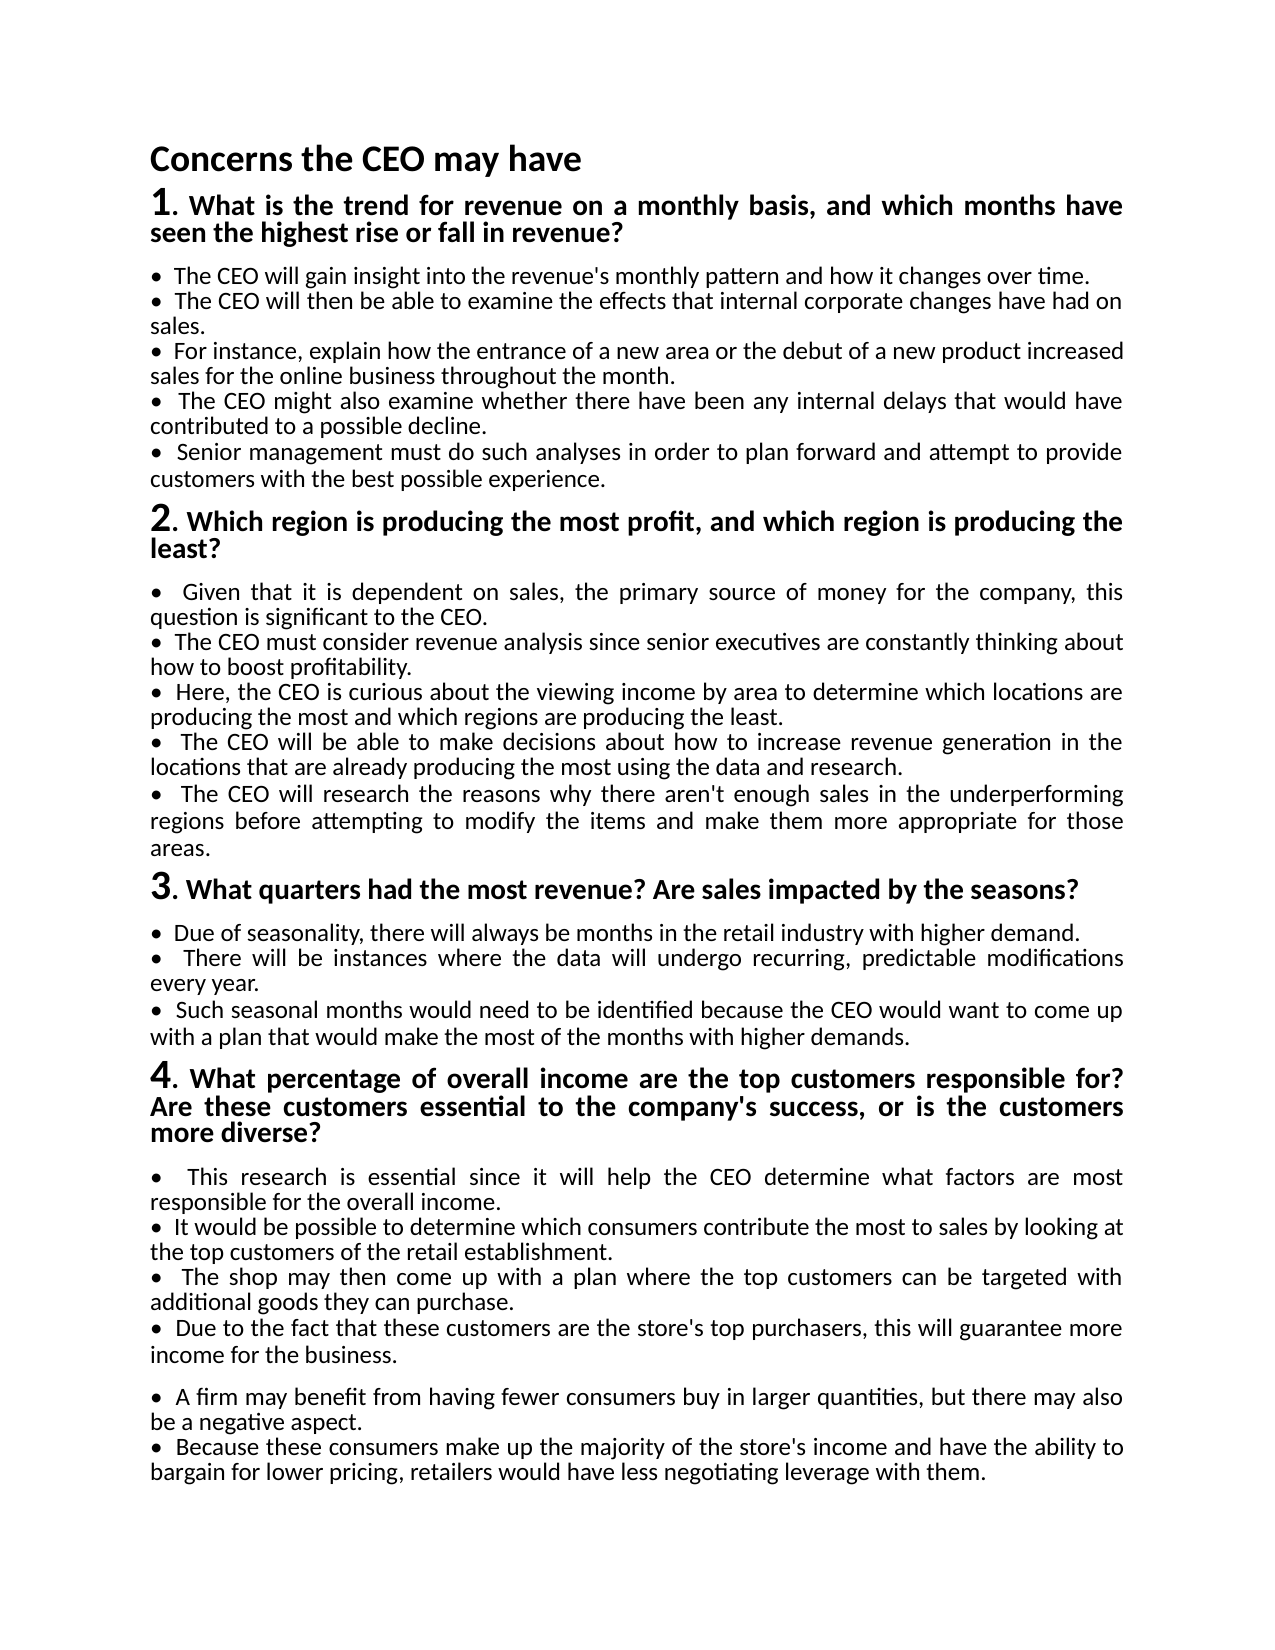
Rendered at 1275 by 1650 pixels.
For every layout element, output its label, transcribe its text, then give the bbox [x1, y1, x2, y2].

text Concerns the CEO may have [150, 150, 1125, 177]
text • Given that it is dependent on sales, the primary source of money for the company, this question is significant to the CEO. [150, 581, 1125, 631]
text • The CEO will then be able to examine the effects that internal corporate changes have had on sales. [150, 289, 1125, 339]
text • The shop may then come up with a plan where the top customers can be targeted with additional goods they can purchase. [150, 1265, 1125, 1315]
text • Because these consumers make up the majority of the store's income and have the ability to bargain for lower pricing, retailers would have less negotiating leverage with them. [150, 1436, 1125, 1486]
text 4. What percentage of overall income are the top customers responsible for? Are these customers essential to the company's success, or is the customers more diverse? [150, 1067, 1125, 1148]
text • The CEO will research the reasons why there aren't enough sales in the underperforming regions before attempting to modify the items and make them more appropriate for those areas. [150, 781, 1125, 861]
text • Due to the fact that these customers are the store's top purchasers, this will guarantee more income for the business. [150, 1315, 1125, 1369]
text • There will be instances where the data will undergo recurring, predictable modifications every year. [150, 947, 1125, 997]
text 2. Which region is producing the most profit, and which region is producing the least? [150, 510, 1125, 564]
text • A firm may benefit from having fewer consumers buy in larger quantities, but there may also be a negative aspect. [150, 1386, 1125, 1436]
text • It would be possible to determine which consumers contribute the most to sales by looking at the top customers of the retail establishment. [150, 1215, 1125, 1265]
text 3. What quarters had the most revenue? Are sales impacted by the seasons? [150, 878, 1125, 905]
text • The CEO will gain insight into the revenue's monthly pattern and how it changes over time. [150, 264, 1125, 289]
text • Senior management must do such analyses in order to plan forward and attempt to provide customers with the best possible experience. [150, 439, 1125, 493]
text • This research is essential since it will help the CEO determine what factors are most responsible for the overall income. [150, 1165, 1125, 1215]
text • Here, the CEO is curious about the viewing income by area to determine which locations are producing the most and which regions are producing the least. [150, 681, 1125, 731]
text • For instance, explain how the entrance of a new area or the debut of a new product increased sales for the online business throughout the month. [150, 339, 1125, 389]
text 1. What is the trend for revenue on a monthly basis, and which months have seen the highest rise or fall in revenue? [150, 194, 1125, 248]
text • The CEO might also examine whether there have been any internal delays that would have contributed to a possible decline. [150, 389, 1125, 439]
text • Due of seasonality, there will always be months in the retail industry with higher demand. [150, 922, 1125, 947]
text • Such seasonal months would need to be identified because the CEO would want to come up with a plan that would make the most of the months with higher demands. [150, 997, 1125, 1051]
text • The CEO must consider revenue analysis since senior executives are constantly thinking about how to boost profitability. [150, 631, 1125, 681]
text • The CEO will be able to make decisions about how to increase revenue generation in the locations that are already producing the most using the data and research. [150, 731, 1125, 781]
